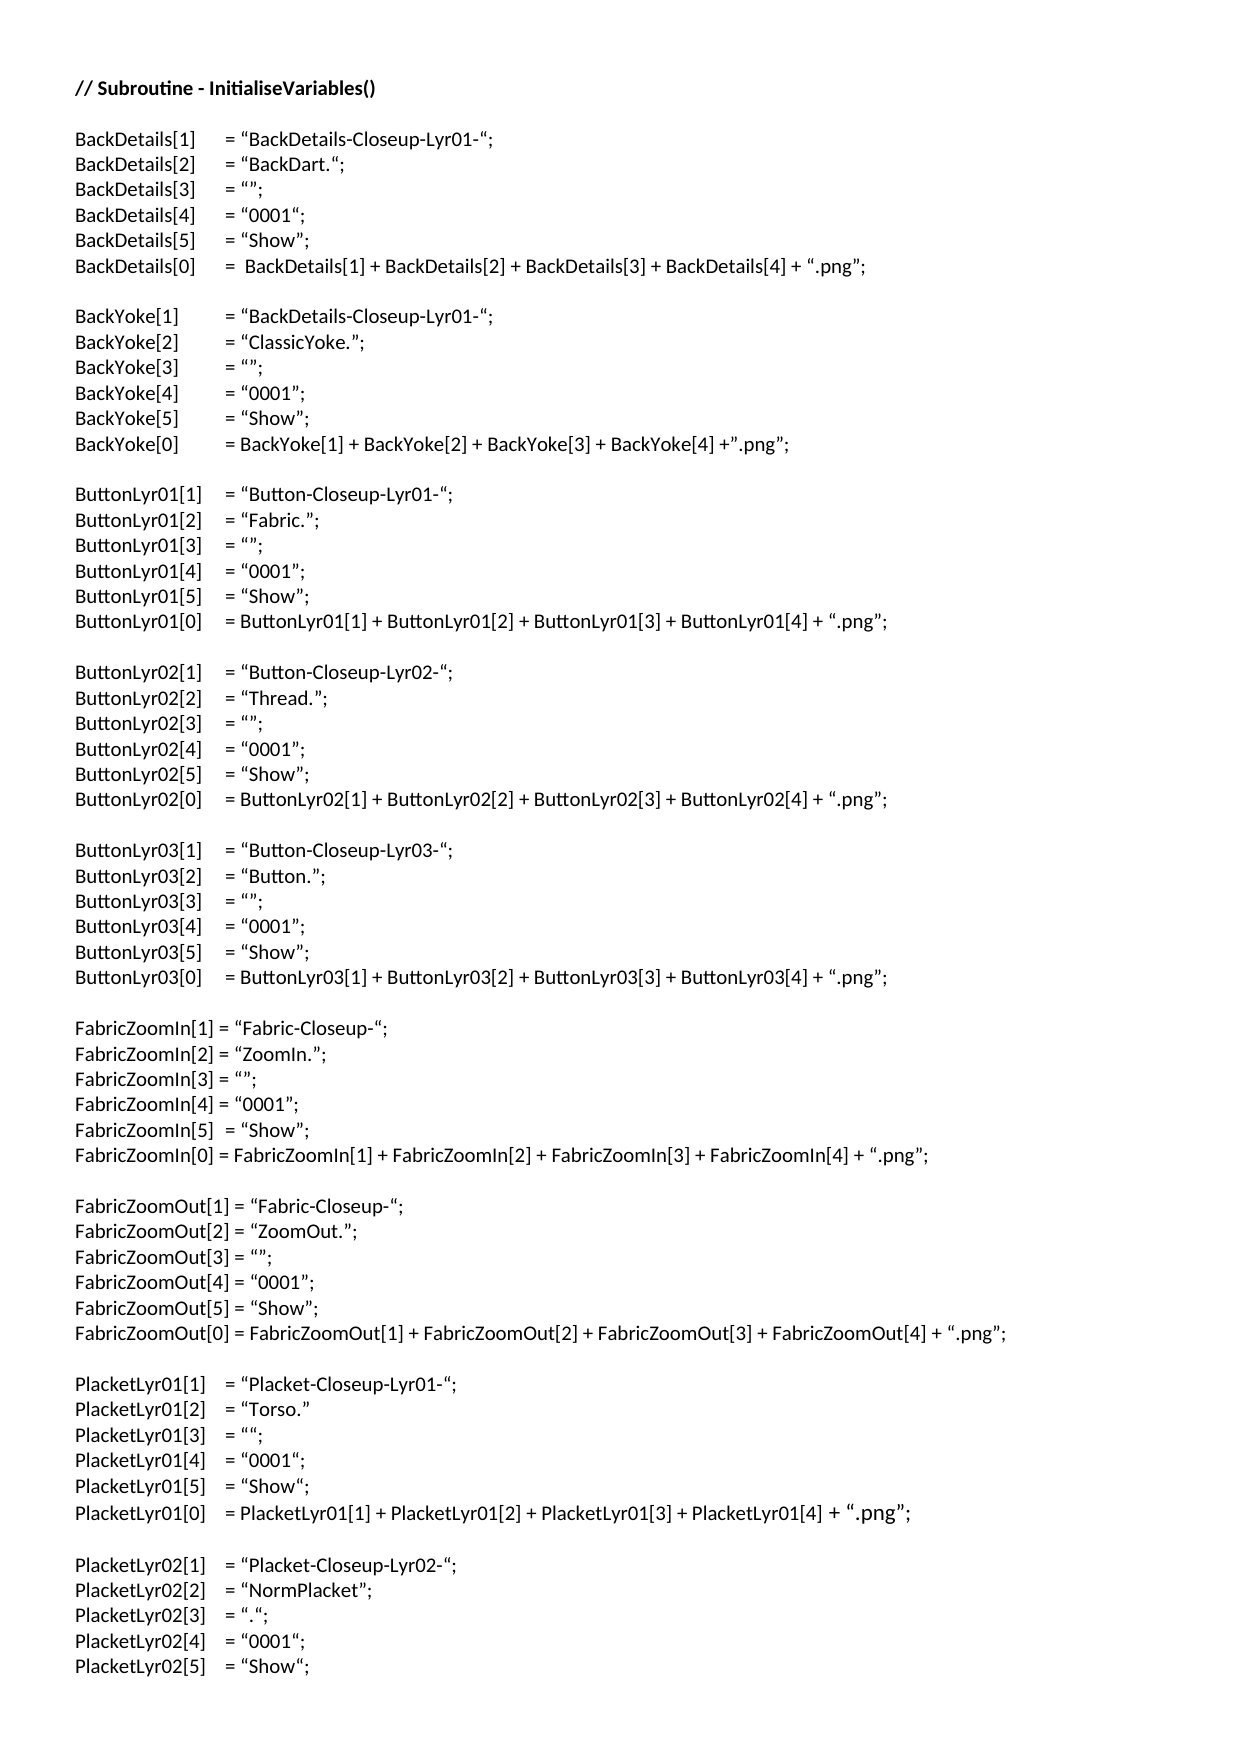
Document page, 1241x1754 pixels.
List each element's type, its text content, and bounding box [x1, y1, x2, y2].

text PlacketLyr01[5] = “Show“; [75, 1473, 1165, 1498]
text ButtonLyr03[3] = “”; [75, 888, 1165, 914]
text FabricZoomOut[4] = “0001”; [75, 1269, 1165, 1295]
text ButtonLyr03[5] = “Show”; [75, 939, 1165, 964]
text BackYoke[1] = “BackDetails-Closeup-Lyr01-“; [75, 304, 1165, 329]
text FabricZoomIn[5] = “Show”; [75, 1117, 1165, 1142]
text FabricZoomIn[0] = FabricZoomIn[1] + FabricZoomIn[2] + FabricZoomIn[3] + FabricZoomIn[4] + “.png”; [75, 1142, 1165, 1168]
text BackDetails[1] = “BackDetails-Closeup-Lyr01-“; [75, 126, 1165, 151]
text PlacketLyr02[4] = “0001“; [75, 1628, 1165, 1653]
text FabricZoomIn[4] = “0001”; [75, 1092, 1165, 1117]
text ButtonLyr02[4] = “0001”; [75, 736, 1165, 761]
text FabricZoomIn[3] = “”; [75, 1066, 1165, 1092]
text ButtonLyr02[2] = “Thread.”; [75, 685, 1165, 710]
text ButtonLyr01[3] = “”; [75, 532, 1165, 558]
text ButtonLyr03[0] = ButtonLyr03[1] + ButtonLyr03[2] + ButtonLyr03[3] + ButtonLyr03[4] + “.png”; [75, 964, 1165, 990]
text PlacketLyr02[2] = “NormPlacket”; [75, 1577, 1165, 1603]
text ButtonLyr01[0] = ButtonLyr01[1] + ButtonLyr01[2] + ButtonLyr01[3] + ButtonLyr01[4] + “.png”; [75, 609, 1165, 634]
text ButtonLyr02[5] = “Show”; [75, 761, 1165, 787]
text PlacketLyr02[1] = “Placket-Closeup-Lyr02-“; [75, 1552, 1165, 1577]
text ButtonLyr01[1] = “Button-Closeup-Lyr01-“; [75, 482, 1165, 507]
text BackDetails[5] = “Show”; [75, 227, 1165, 253]
text PlacketLyr01[1] = “Placket-Closeup-Lyr01-“; [75, 1371, 1165, 1397]
text ButtonLyr02[0] = ButtonLyr02[1] + ButtonLyr02[2] + ButtonLyr02[3] + ButtonLyr02[4] + “.png”; [75, 787, 1165, 812]
text FabricZoomIn[1] = “Fabric-Closeup-“; [75, 1015, 1165, 1041]
text FabricZoomOut[2] = “ZoomOut.”; [75, 1219, 1165, 1244]
text FabricZoomIn[2] = “ZoomIn.”; [75, 1041, 1165, 1066]
text FabricZoomOut[0] = FabricZoomOut[1] + FabricZoomOut[2] + FabricZoomOut[3] + FabricZoomOut[4] + “.png”; [75, 1320, 1165, 1346]
text BackYoke[3] = “”; [75, 354, 1165, 380]
text PlacketLyr01[3] = ““; [75, 1422, 1165, 1447]
text // Subroutine - InitialiseVariables() [75, 75, 1165, 100]
text ButtonLyr03[4] = “0001”; [75, 914, 1165, 939]
text FabricZoomOut[5] = “Show”; [75, 1295, 1165, 1320]
text BackDetails[4] = “0001“; [75, 202, 1165, 227]
text PlacketLyr01[4] = “0001“; [75, 1447, 1165, 1473]
text ButtonLyr02[1] = “Button-Closeup-Lyr02-“; [75, 659, 1165, 685]
text BackDetails[3] = “”; [75, 177, 1165, 202]
text ButtonLyr01[5] = “Show”; [75, 583, 1165, 609]
text ButtonLyr01[2] = “Fabric.”; [75, 507, 1165, 532]
text PlacketLyr01[0] = PlacketLyr01[1] + PlacketLyr01[2] + PlacketLyr01[3] + PlacketLyr01[4] + “.png”; [75, 1498, 1165, 1526]
text BackDetails[0] = BackDetails[1] + BackDetails[2] + BackDetails[3] + BackDetails[4] + “.png”; [75, 253, 1165, 278]
text FabricZoomOut[3] = “”; [75, 1244, 1165, 1269]
text ButtonLyr03[2] = “Button.”; [75, 863, 1165, 888]
text FabricZoomOut[1] = “Fabric-Closeup-“; [75, 1193, 1165, 1219]
text PlacketLyr02[5] = “Show“; [75, 1653, 1165, 1679]
text BackYoke[0] = BackYoke[1] + BackYoke[2] + BackYoke[3] + BackYoke[4] +”.png”; [75, 431, 1165, 456]
text PlacketLyr01[2] = “Torso.” [75, 1397, 1165, 1422]
text BackDetails[2] = “BackDart.“; [75, 151, 1165, 177]
text ButtonLyr01[4] = “0001”; [75, 558, 1165, 583]
text PlacketLyr02[3] = “.“; [75, 1603, 1165, 1628]
text BackYoke[4] = “0001”; [75, 380, 1165, 405]
text ButtonLyr03[1] = “Button-Closeup-Lyr03-“; [75, 837, 1165, 863]
text BackYoke[5] = “Show”; [75, 405, 1165, 431]
text BackYoke[2] = “ClassicYoke.”; [75, 329, 1165, 354]
text ButtonLyr02[3] = “”; [75, 710, 1165, 736]
